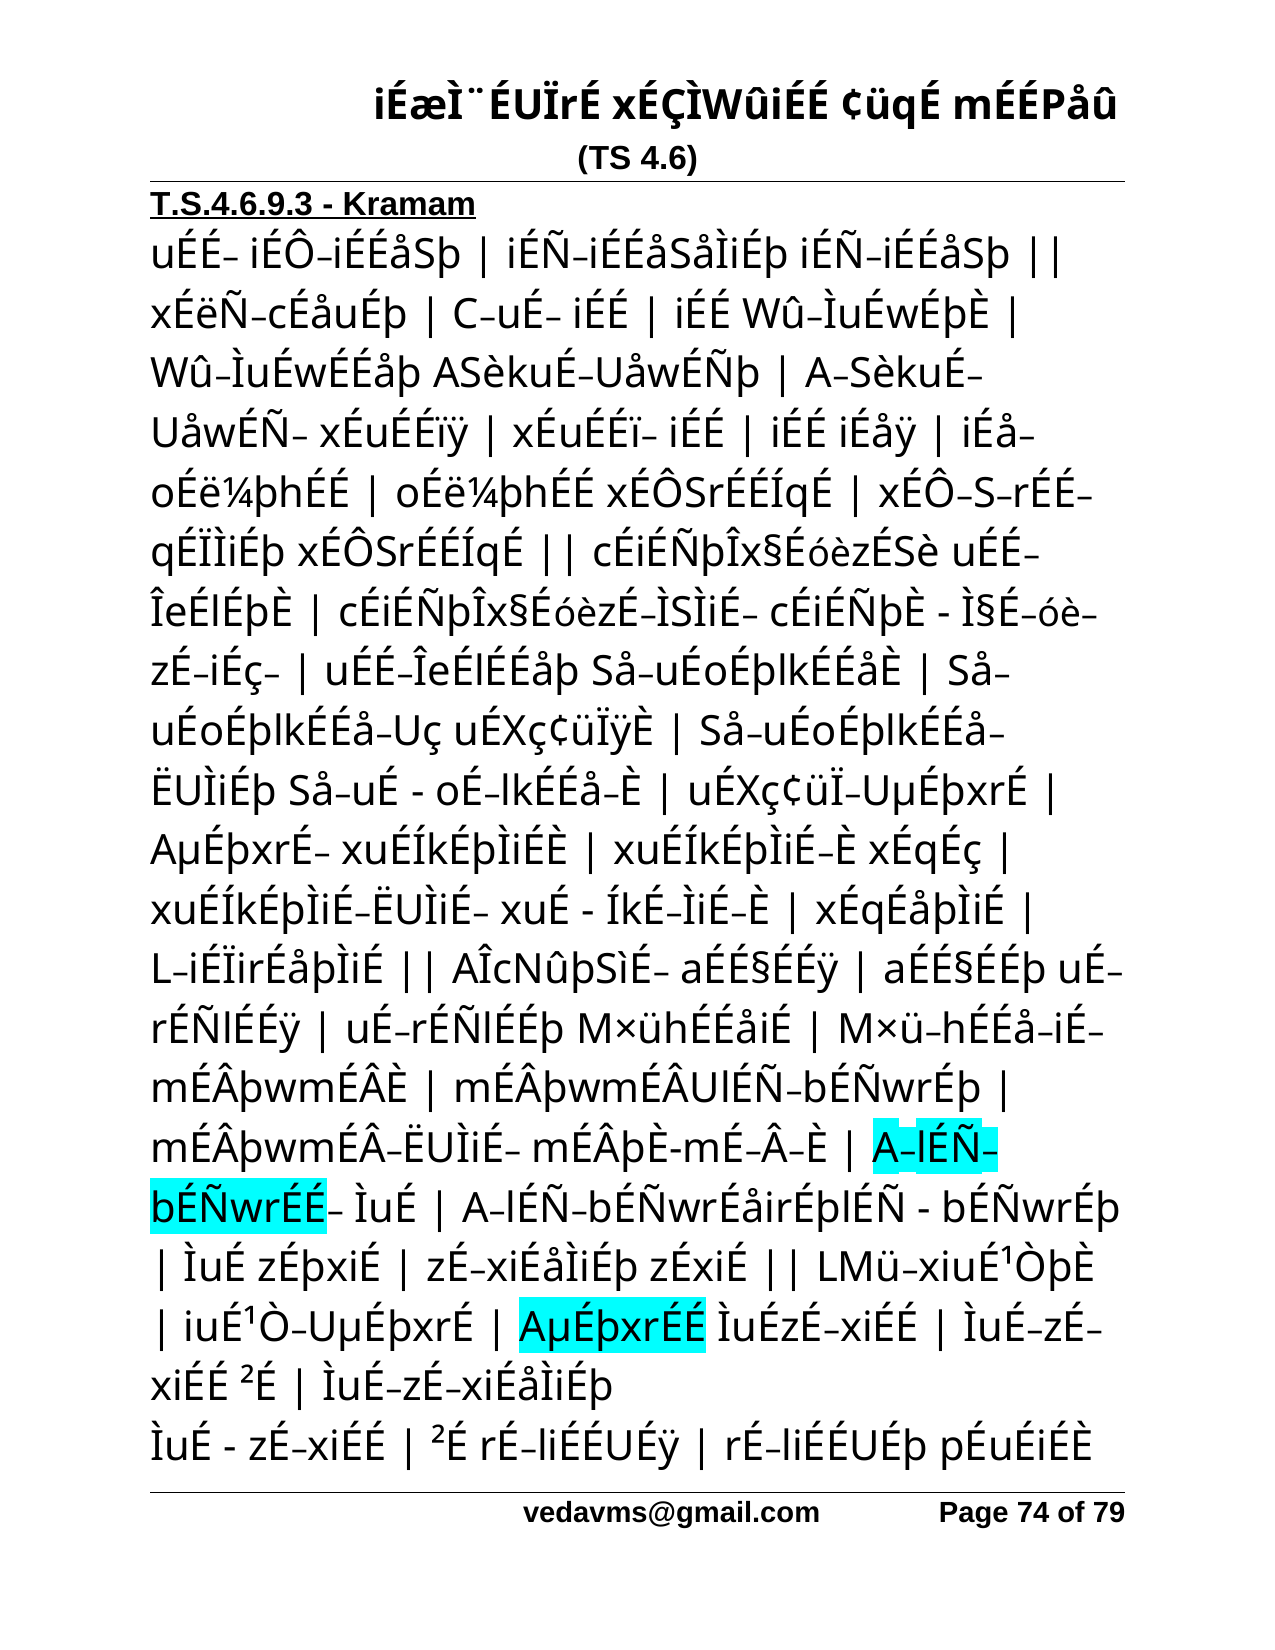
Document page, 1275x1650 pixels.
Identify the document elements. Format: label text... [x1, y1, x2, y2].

text L–iÉÏirÉåþÌiÉ || AÎcNûþSìÉ– aÉÉ§ÉÉÿ | aÉÉ§ÉÉþ uÉ–rÉÑlÉÉÿ | uÉ–rÉÑlÉÉþ M×ühÉÉåiÉ | M×ü–hÉÉå–iÉ– mÉÂþwmÉÂÈ | mÉÂþwmÉÂUlÉÑ–bÉÑwrÉþ | mÉÂþwmÉÂ–ËUÌiÉ– mÉÂþÈ-mÉ–Â–È | A–lÉÑ–bÉÑwrÉÉ– ÌuÉ | A–lÉÑ–bÉÑwrÉåirÉþlÉÑ - bÉÑwrÉþ | ÌuÉ zÉþxiÉ | zÉ–xiÉåÌiÉþ zÉxiÉ || LMü–xiuÉ¹ÒþÈ | iuÉ¹Ò–UµÉþxrÉ | AµÉþxrÉÉ ÌuÉzÉ–xiÉÉ | ÌuÉ–zÉ–xiÉÉ ²É | ÌuÉ–zÉ–xiÉåÌiÉþ [150, 939, 1125, 1413]
text Wû–ÌuÉwÉÉåþ ASèkuÉ–UåwÉÑþ | A–SèkuÉ–UåwÉÑ– xÉuÉÉïÿ | xÉuÉÉï– iÉÉ | iÉÉ iÉåÿ | iÉå– oÉë¼þhÉÉ | oÉë¼þhÉÉ xÉÔSrÉÉÍqÉ | xÉÔ–S–rÉÉ–qÉÏÌiÉþ xÉÔSrÉÉÍqÉ || cÉiÉÑþÎx§ÉóèzÉSè uÉÉ–ÎeÉlÉþÈ | cÉiÉÑþÎx§ÉóèzÉ–ÌSÌiÉ– cÉiÉÑþÈ - Ì§É–óè–zÉ–iÉç– | uÉÉ–ÎeÉlÉÉåþ Så–uÉoÉþlkÉÉåÈ | Så–uÉoÉþlkÉÉå–Uç uÉXç¢üÏÿÈ | Så–uÉoÉþlkÉÉå–ËUÌiÉþ Så–uÉ - oÉ–lkÉÉå–È | uÉXç¢üÏ–UµÉþxrÉ | AµÉþxrÉ– xuÉÍkÉþÌiÉÈ | xuÉÍkÉþÌiÉ–È xÉqÉç | xuÉÍkÉþÌiÉ–ËUÌiÉ– xuÉ - ÍkÉ–ÌiÉ–È | xÉqÉåþÌiÉ | [150, 343, 1125, 936]
text uÉÉ– iÉÔ–iÉÉåSþ | iÉÑ–iÉÉåSåÌiÉþ iÉÑ–iÉÉåSþ || xÉëÑ–cÉåuÉþ | C–uÉ– iÉÉ | iÉÉ Wû–ÌuÉwÉþÈ | [150, 224, 1125, 340]
text T.S.4.6.9.3 - Kramam [150, 184, 1094, 222]
